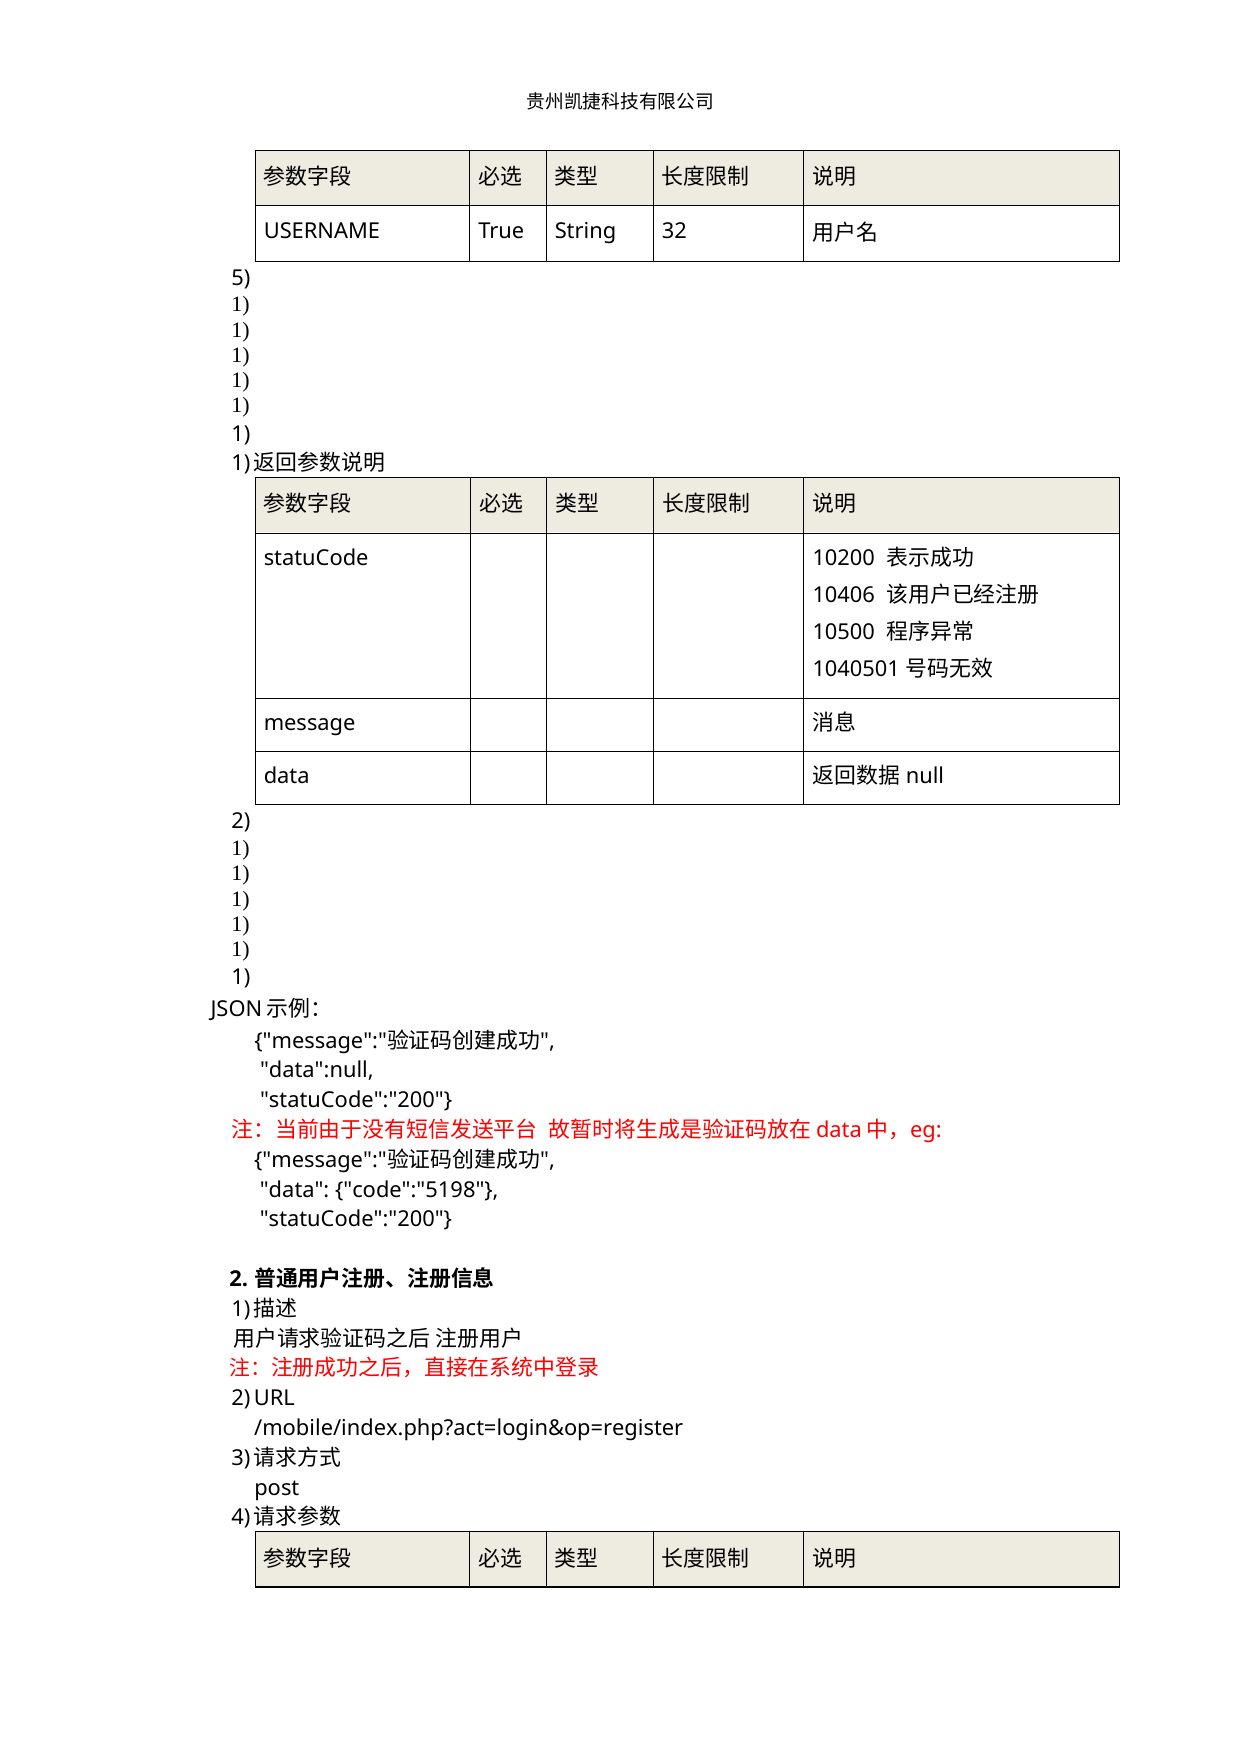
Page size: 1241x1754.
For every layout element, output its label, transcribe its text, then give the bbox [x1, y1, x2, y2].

list 返回参数说明 [223, 447, 1031, 477]
text 注：注册成功之后，直接在系统中登录 [187, 1352, 1031, 1382]
table_cell True [470, 206, 546, 261]
table_header 参数字段 [256, 151, 469, 205]
table_cell 用户名 [804, 206, 1119, 261]
table_header 必选 [471, 478, 546, 532]
list 描述 [223, 1293, 1031, 1323]
table_header 参数字段 [256, 478, 470, 532]
table_cell String [547, 206, 653, 261]
text 用户请求验证码之后 注册用户 [187, 1323, 1031, 1352]
list 请求方式 [223, 1442, 1031, 1472]
table_header 类型 [547, 1532, 653, 1586]
text {"message":"验证码创建成功", [187, 1144, 1031, 1174]
list 请求参数 [223, 1501, 1031, 1531]
text post [187, 1472, 1031, 1501]
table_cell [471, 699, 546, 751]
table_cell message [256, 699, 470, 751]
table_cell [547, 699, 653, 751]
text "data":null, [187, 1054, 1031, 1084]
table_header 参数字段 [256, 1532, 469, 1586]
table_cell [654, 534, 803, 697]
table_cell [547, 752, 653, 804]
table_cell [654, 699, 803, 751]
table_header 长度限制 [654, 1532, 803, 1586]
table_cell data [256, 752, 470, 804]
table_header 类型 [547, 151, 653, 205]
table_header 长度限制 [654, 478, 803, 532]
list 普通用户注册、注册信息 [212, 1263, 1053, 1293]
table_cell 消息 [804, 699, 1119, 751]
text "statuCode":"200"} [187, 1084, 1031, 1114]
table_header 说明 [804, 1532, 1119, 1586]
text "data": {"code":"5198"}, [187, 1174, 1031, 1203]
table_header 长度限制 [654, 151, 803, 205]
text {"message":"验证码创建成功", [187, 1023, 1031, 1054]
table_cell [471, 752, 546, 804]
text /mobile/index.php?act=login&op=register [187, 1412, 1053, 1442]
table_cell USERNAME [256, 206, 469, 261]
table_header 必选 [470, 151, 546, 205]
table_header 说明 [804, 151, 1119, 205]
table_cell 32 [654, 206, 803, 261]
table_cell statuCode [256, 534, 470, 697]
list URL [223, 1382, 1031, 1412]
table_cell [471, 534, 546, 697]
text 注：当前由于没有短信发送平台 故暂时将生成是验证码放在data中，eg: [187, 1114, 1031, 1144]
table_header 说明 [804, 478, 1119, 532]
table_cell 10200 表示成功 10406 该用户已经注册 10500 程序异常 1040501 号码无效 [804, 534, 1119, 697]
text "statuCode":"200"} [187, 1203, 1031, 1233]
text JSON示例： [187, 991, 1031, 1023]
table_cell [654, 752, 803, 804]
table_cell [547, 534, 653, 697]
table_cell 返回数据 null [804, 752, 1119, 804]
table_header 类型 [547, 478, 653, 532]
table_header 必选 [470, 1532, 546, 1586]
